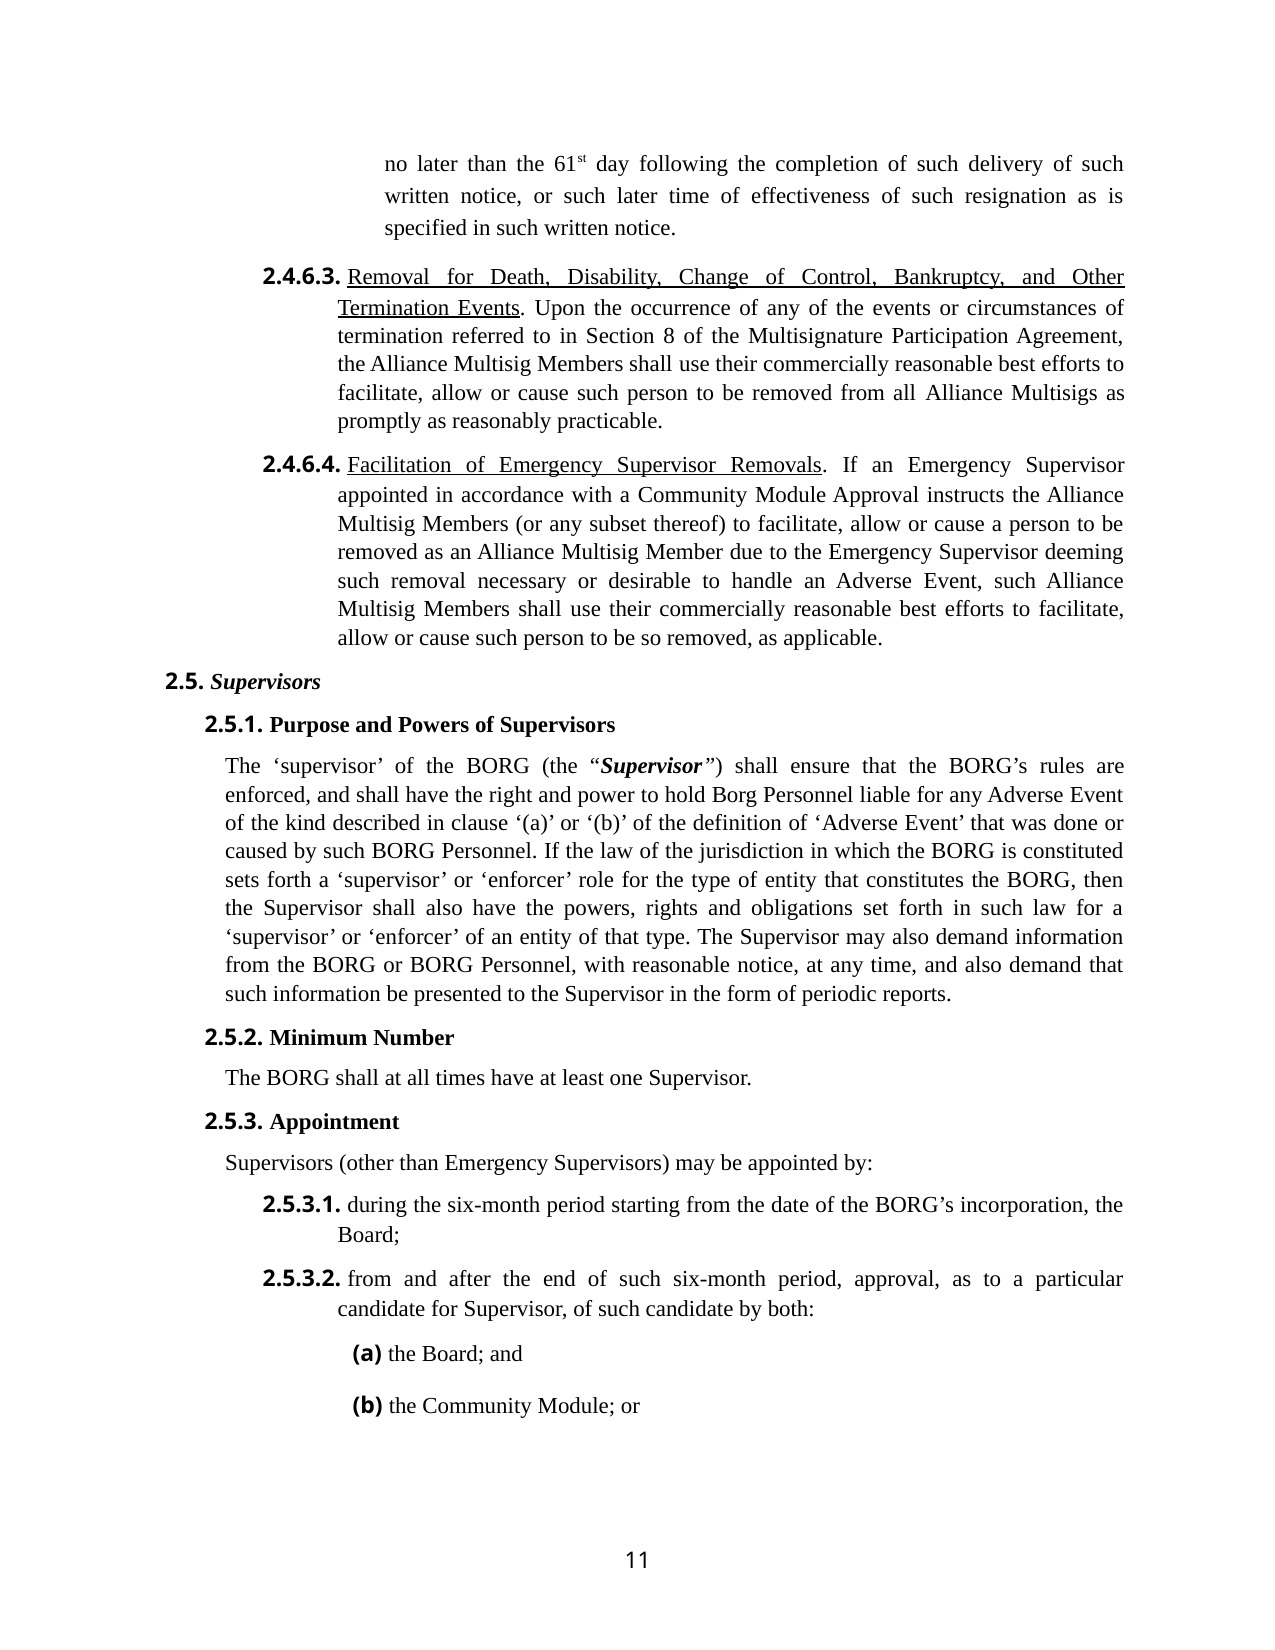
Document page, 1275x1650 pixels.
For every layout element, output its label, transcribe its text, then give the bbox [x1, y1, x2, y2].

list Facilitation of Emergency Supervisor Removals. If an Emergency Supervisor appointed in accordance with a Community Module Approval instructs the Alliance Multisig Members (or any subset thereof) to facilitate, allow or cause a person to be removed as an Alliance Multisig Member due to the Emergency Supervisor deeming such removal necessary or desirable to handle an Adverse Event, such Alliance Multisig Members shall use their commercially reasonable best efforts to facilitate, allow or cause such person to be so removed, as applicable. [262, 448, 1125, 650]
list the Community Module; or [352, 1389, 1125, 1420]
list the Board; and [352, 1336, 1125, 1368]
list Appointment [204, 1105, 1125, 1137]
text The BORG shall at all times have at least one Supervisor. [225, 1064, 1125, 1091]
list Removal for Death, Disability, Change of Control, Bankruptcy, and Other Termination Events. Upon the occurrence of any of the events or circumstances of termination referred to in Section 8 of the Multisignature Participation Agreement, the Alliance Multisig Members shall use their commercially reasonable best efforts to facilitate, allow or cause such person to be removed from all Alliance Multisigs as promptly as reasonably practicable. [262, 260, 1125, 434]
text Supervisors (other than Emergency Supervisors) may be appointed by: [225, 1149, 1125, 1175]
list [352, 150, 1125, 240]
list from and after the end of such six-month period, approval, as to a particular candidate for Supervisor, of such candidate by both: [262, 1262, 1125, 1322]
list Minimum Number [204, 1021, 1125, 1052]
text The ‘supervisor’ of the BORG (the “Supervisor”) shall ensure that the BORG’s rules are enforced, and shall have the right and power to hold Borg Personnel liable for any Adverse Event of the kind described in clause ‘(a)’ or ‘(b)’ of the definition of ‘Adverse Event’ that was done or caused by such BORG Personnel. If the law of the jurisdiction in which the BORG is constituted sets forth a ‘supervisor’ or ‘enforcer’ role for the type of entity that constitutes the BORG, then the Supervisor shall also have the powers, rights and obligations set forth in such law for a ‘supervisor’ or ‘enforcer’ of an entity of that type. The Supervisor may also demand information from the BORG or BORG Personnel, with reasonable notice, at any time, and also demand that such information be presented to the Supervisor in the form of periodic reports. [225, 752, 1125, 1006]
list during the six-month period starting from the date of the BORG’s incorporation, the Board; [262, 1188, 1125, 1248]
list Purpose and Powers of Supervisors [204, 708, 1125, 740]
list Supervisors [165, 665, 1125, 696]
